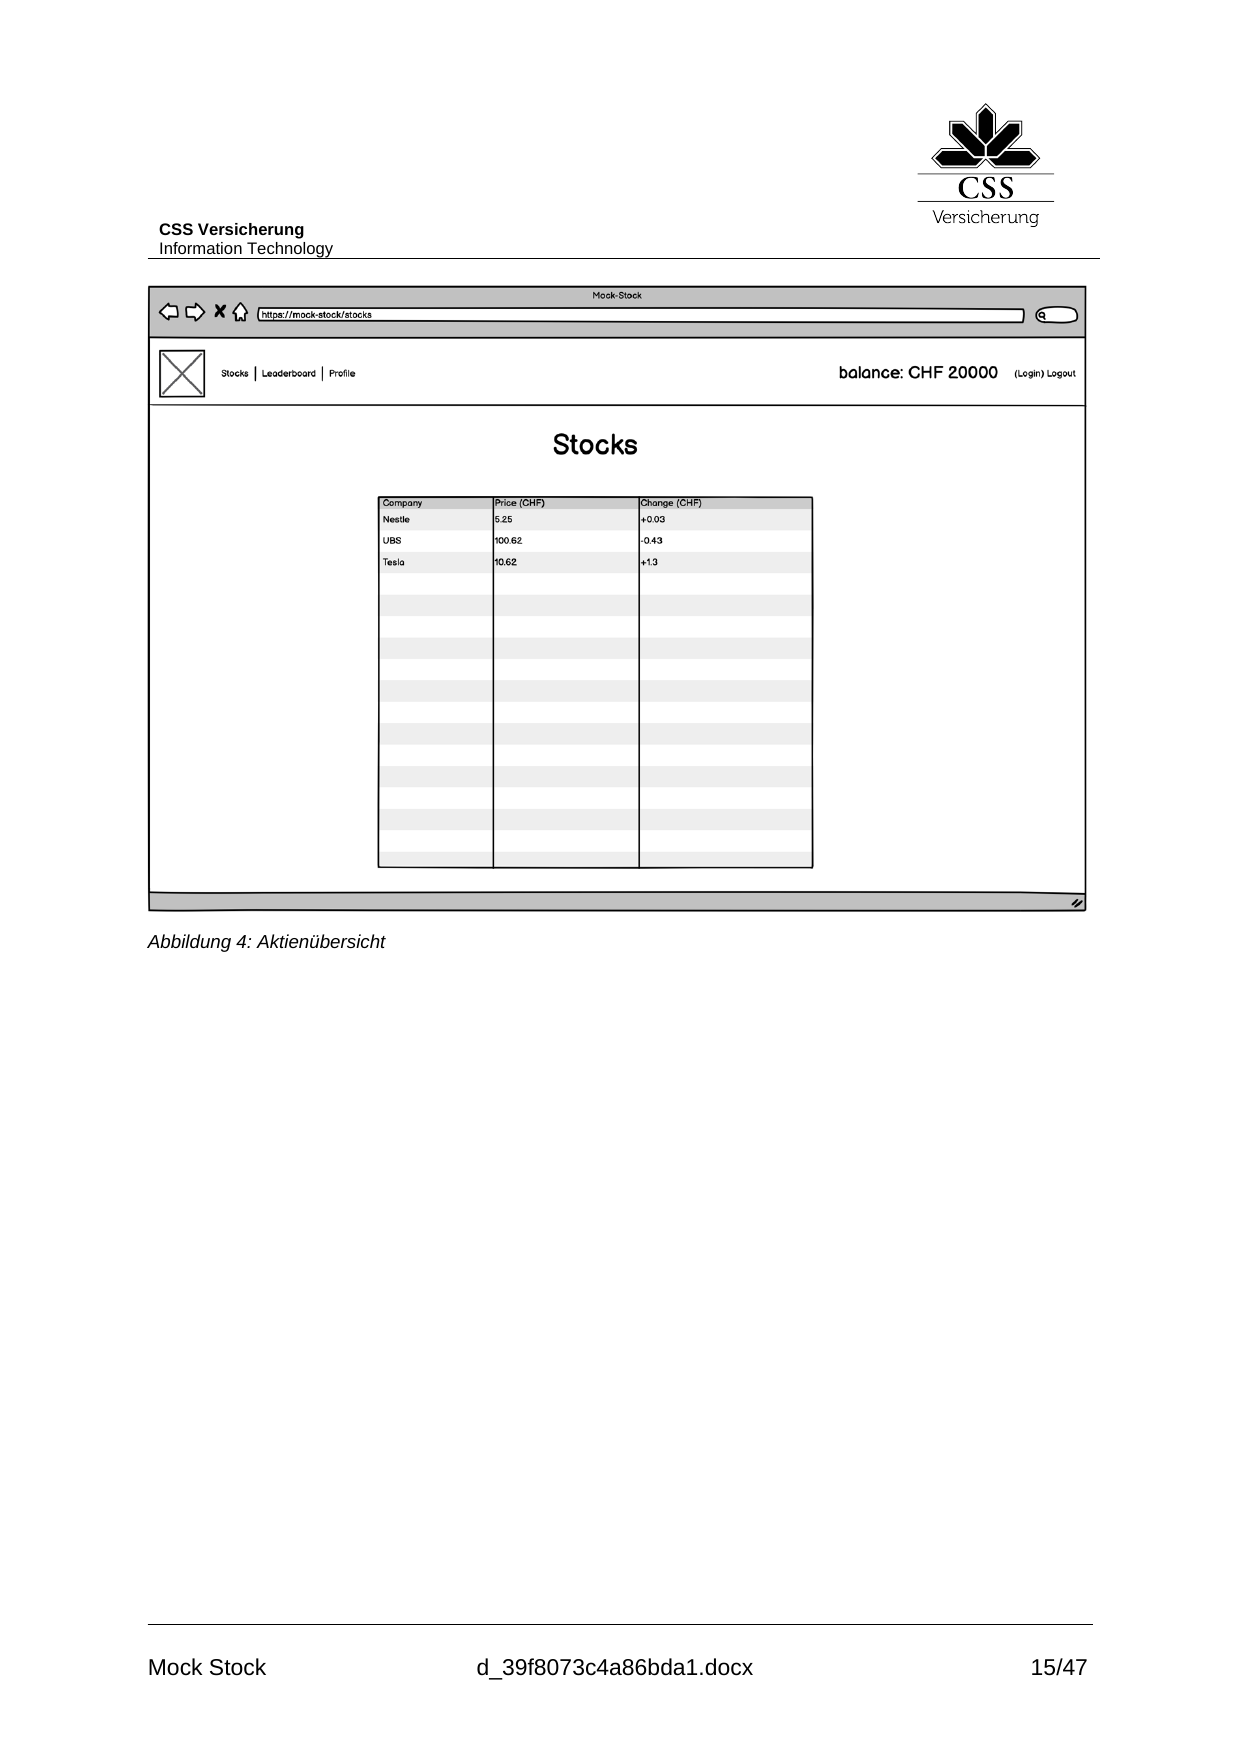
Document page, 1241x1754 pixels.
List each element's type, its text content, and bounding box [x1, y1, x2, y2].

picture [883, 73, 1089, 258]
text Abbildung 4: Aktienübersicht [148, 931, 1093, 952]
picture [147, 285, 1087, 912]
